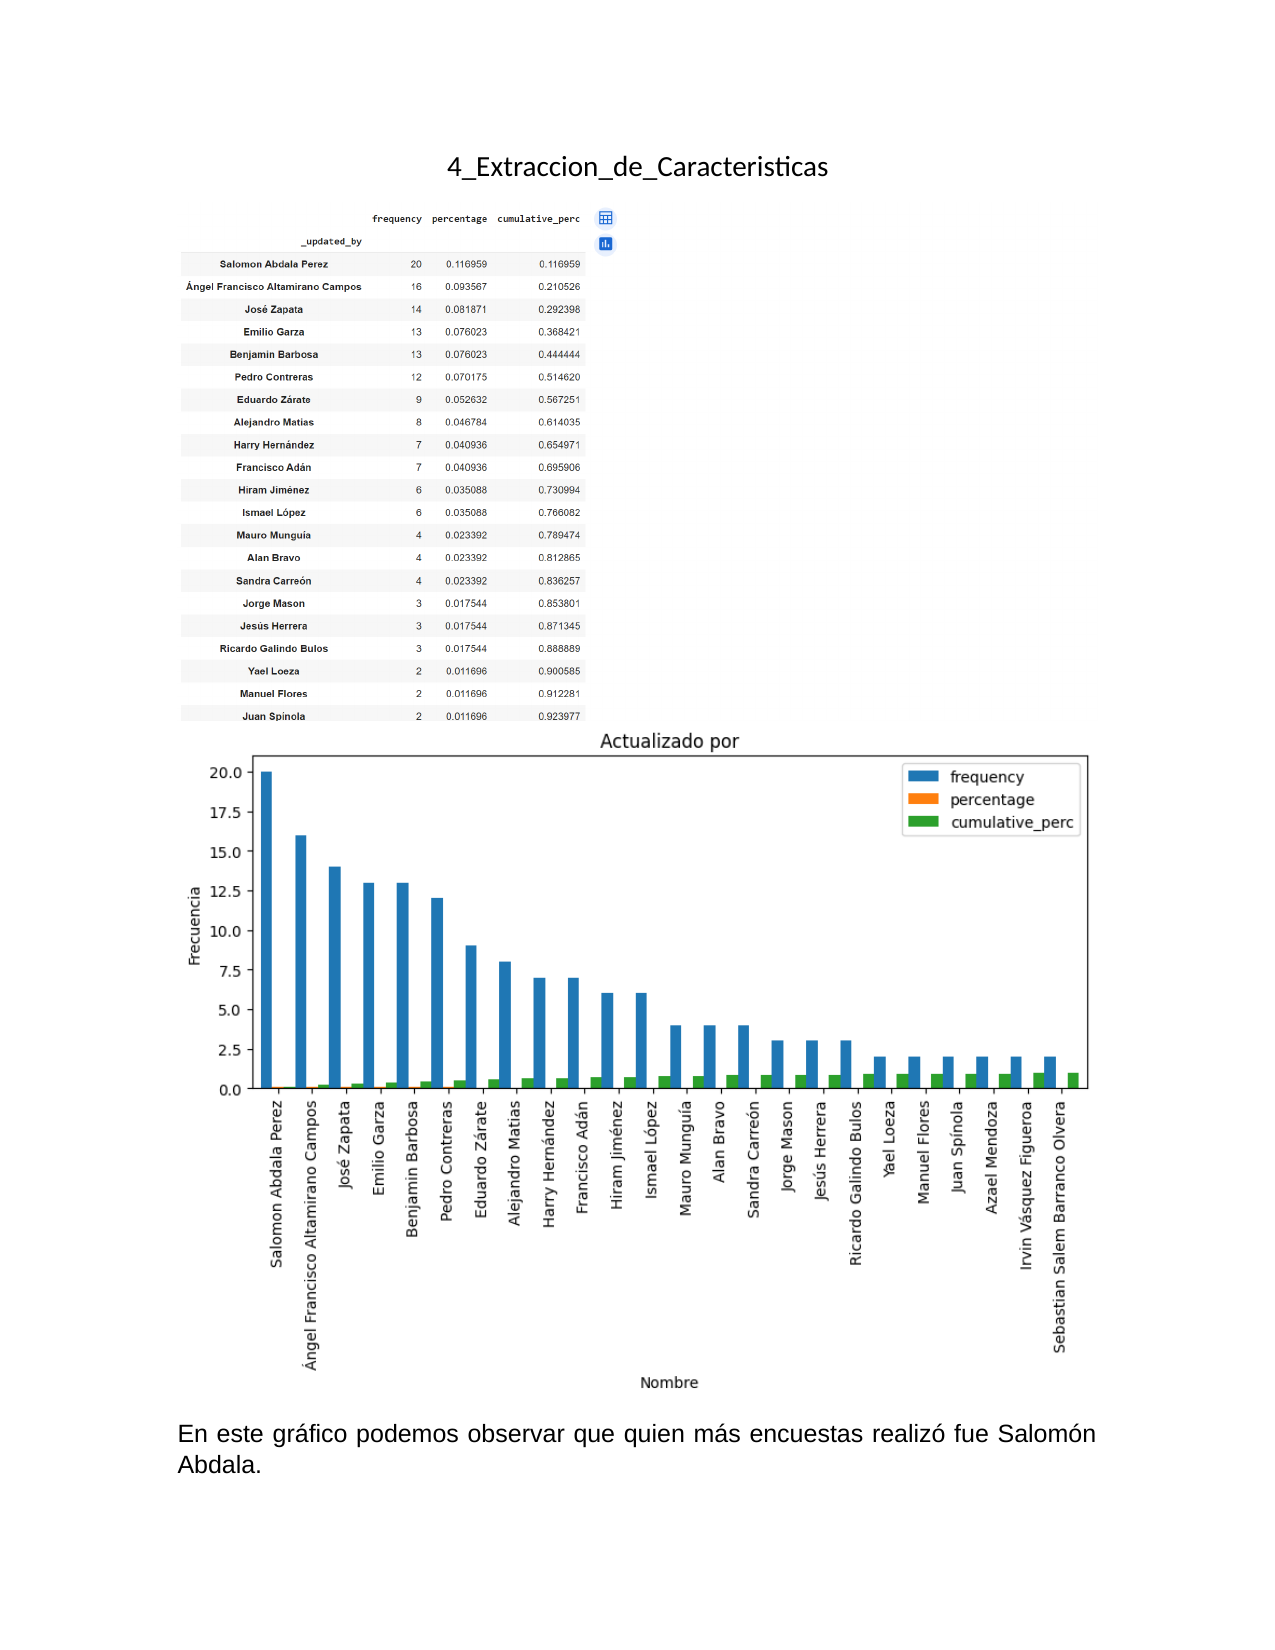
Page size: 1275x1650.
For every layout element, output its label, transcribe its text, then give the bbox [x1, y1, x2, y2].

picture [177, 202, 1098, 721]
text 4_Extraccion_de_Caracteristicas [177, 148, 1098, 183]
text En este gráfico podemos observar que quien más encuestas realizó fue Salomón Abdala. [177, 1419, 1098, 1479]
picture [177, 722, 1098, 1401]
